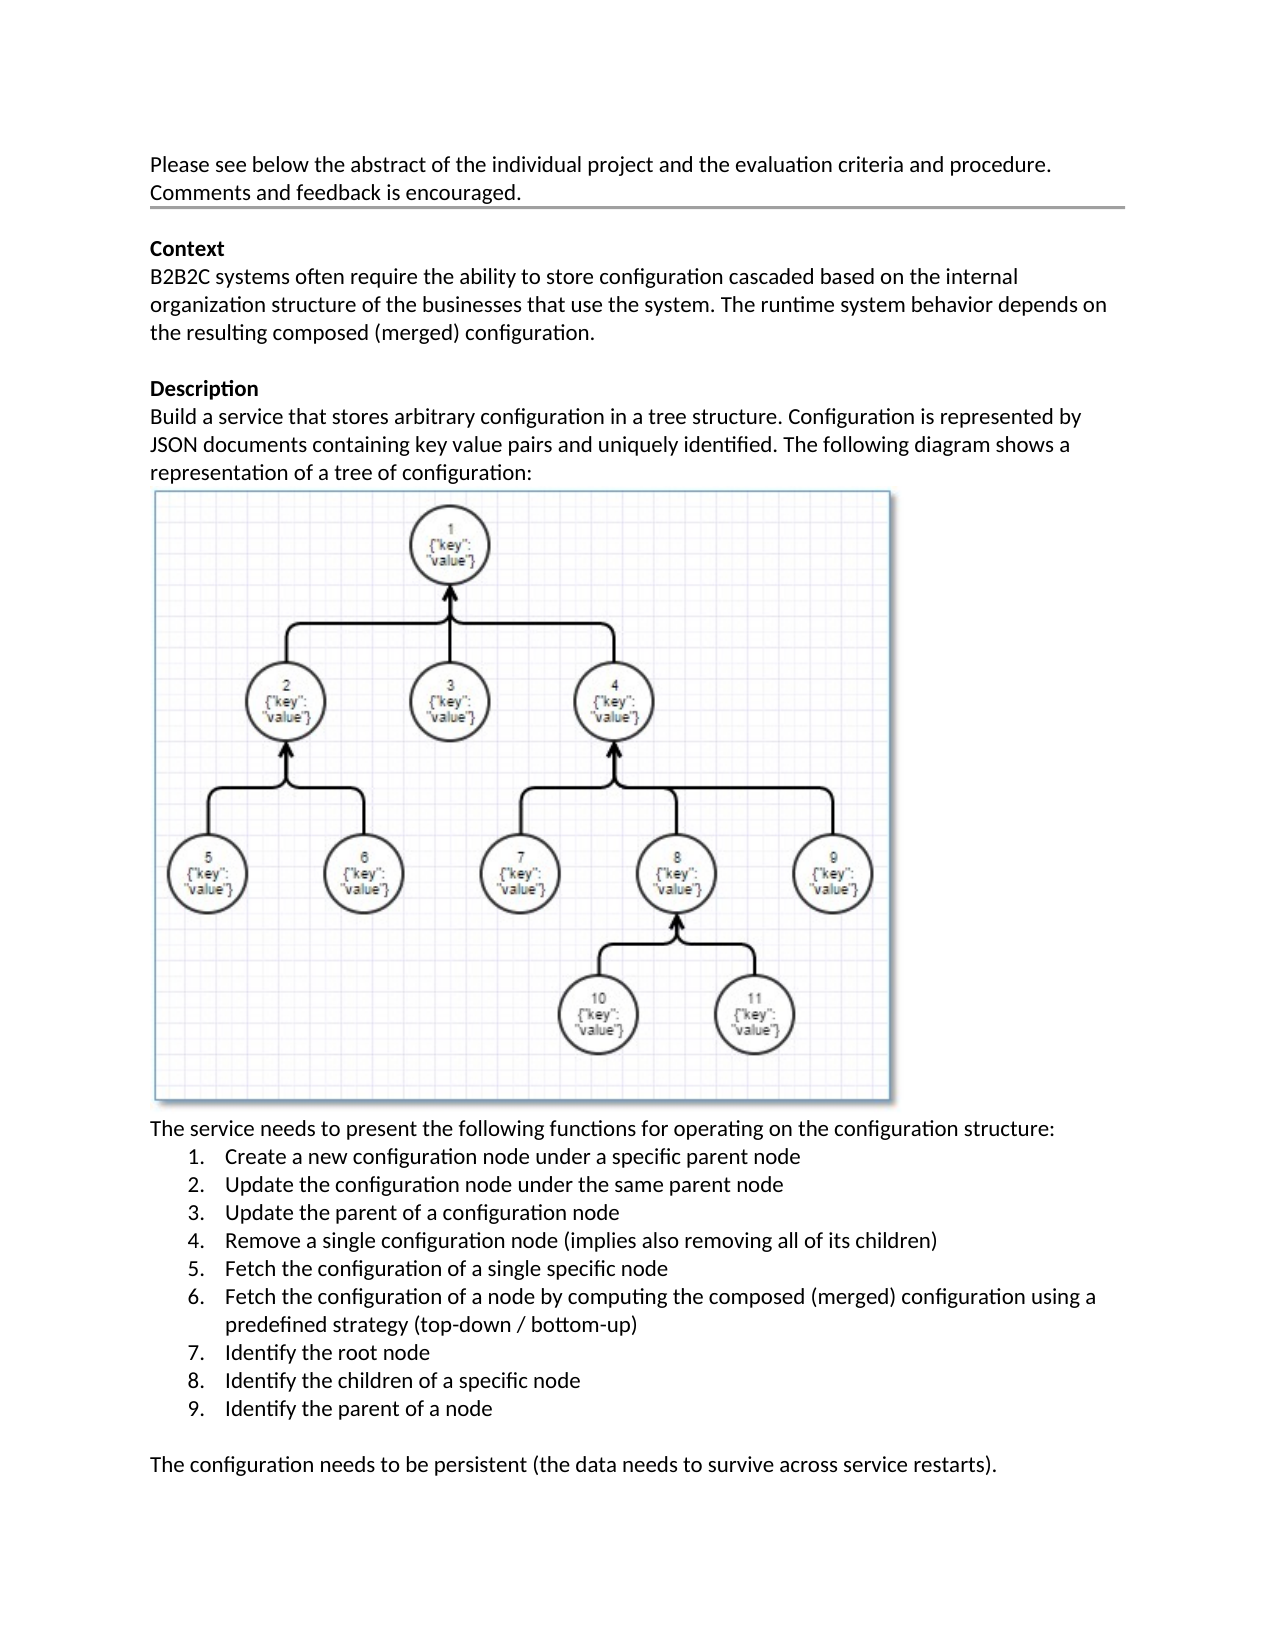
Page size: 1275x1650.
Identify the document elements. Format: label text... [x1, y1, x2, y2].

text B2B2C systems often require the ability to store configuration cascaded based on the internal organization structure of the businesses that use the system. The runtime system behavior depends on the resulting composed (merged) configuration. [150, 262, 1125, 346]
list Identify the children of a specific node [187, 1367, 1125, 1394]
list Identify the root node [187, 1338, 1125, 1367]
text Build a service that stores arbitrary configuration in a tree structure. Configuration is represented by JSON documents containing key value pairs and uniquely identified. The following diagram shows a representation of a tree of configuration: [150, 402, 1125, 486]
picture [150, 486, 905, 1115]
text The configuration needs to be persistent (the data needs to survive across service restarts). [150, 1451, 1125, 1479]
list Update the configuration node under the same parent node [187, 1170, 1125, 1198]
list Create a new configuration node under a specific parent node [187, 1142, 1125, 1170]
list Identify the parent of a node [187, 1394, 1125, 1423]
text The service needs to present the following functions for operating on the configuration structure: [150, 1114, 1125, 1142]
text Description [150, 374, 1125, 402]
list Remove a single configuration node (implies also removing all of its children) [187, 1226, 1125, 1254]
list Fetch the configuration of a single specific node [187, 1254, 1125, 1282]
text Context [150, 234, 1125, 262]
list Update the parent of a configuration node [187, 1198, 1125, 1226]
text Please see below the abstract of the individual project and the evaluation criteria and procedure. Comments and feedback is encouraged. [150, 150, 1125, 206]
list Fetch the configuration of a node by computing the composed (merged) configuration using a predefined strategy (top-down / bottom-up) [187, 1282, 1125, 1338]
